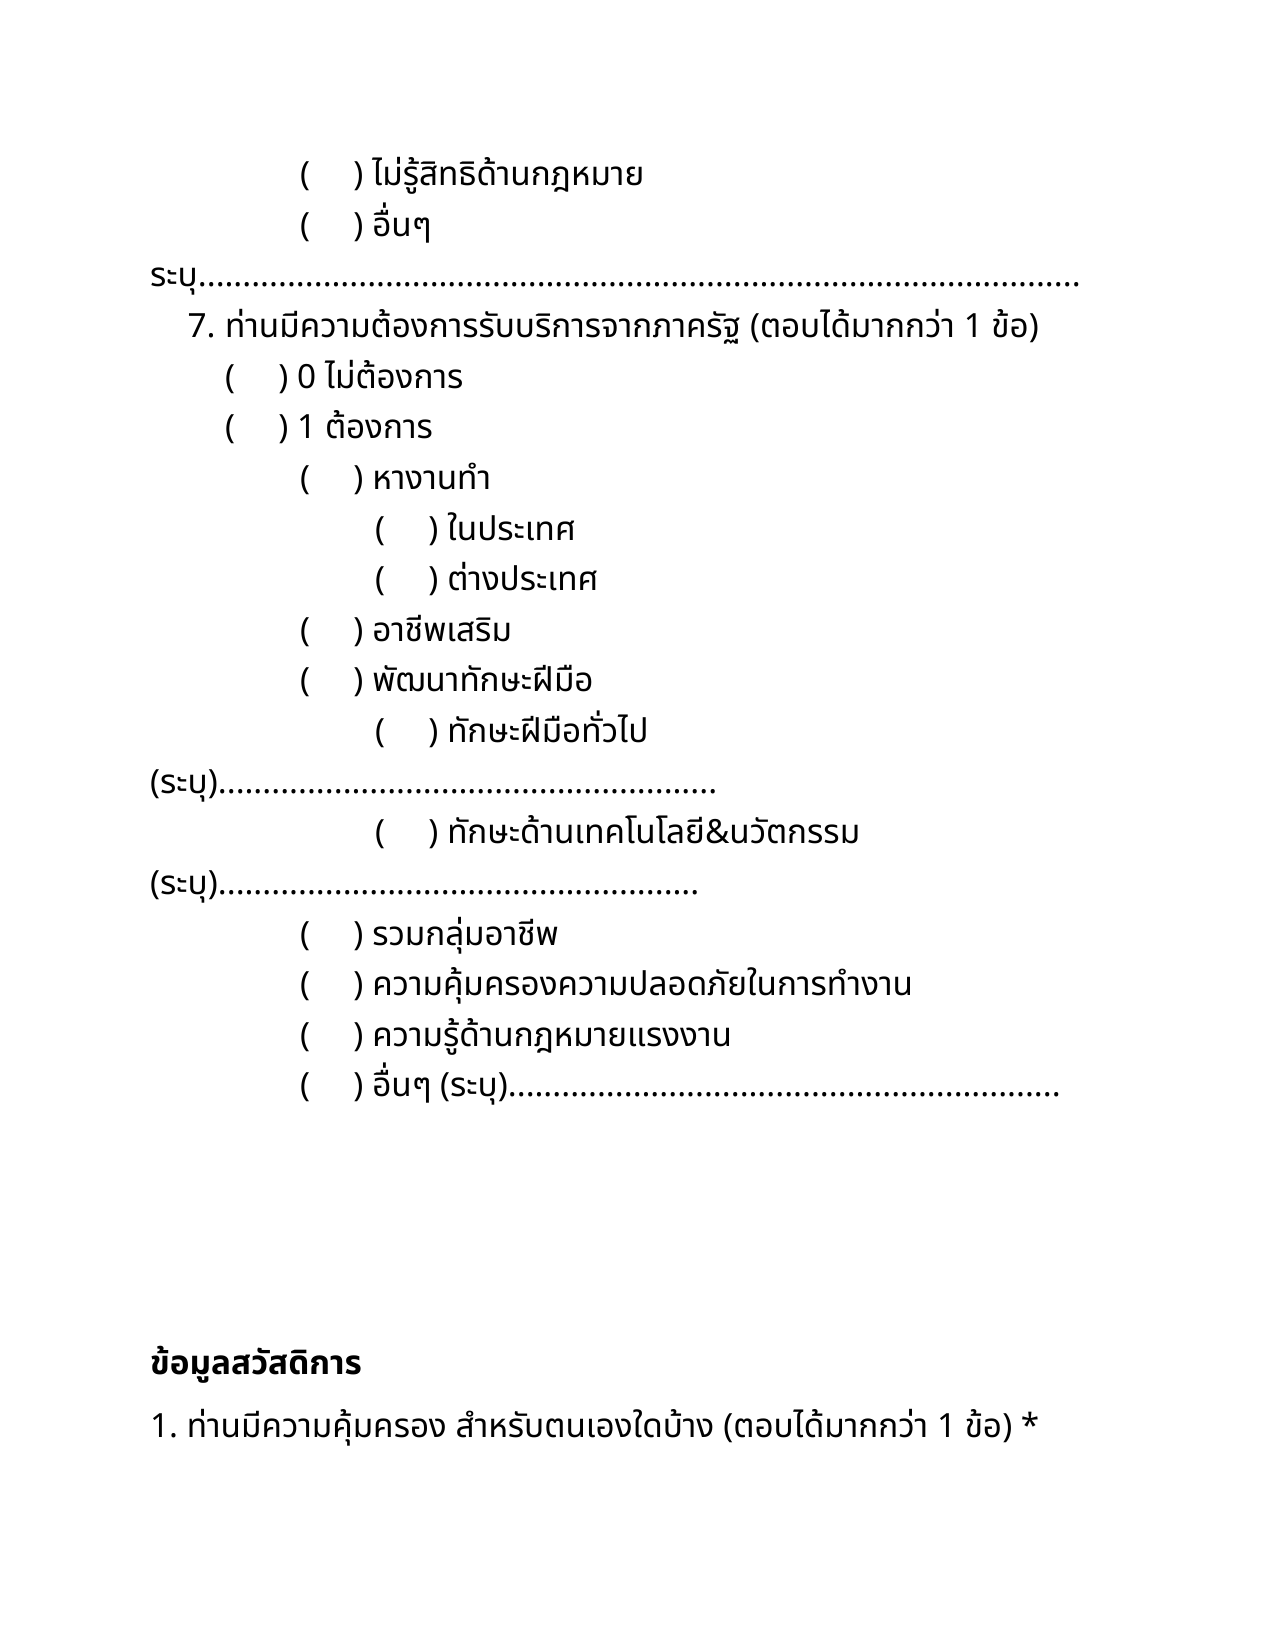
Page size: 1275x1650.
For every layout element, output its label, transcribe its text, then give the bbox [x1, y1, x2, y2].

text ( ) พัฒนาทักษะฝีมือ [150, 656, 1125, 707]
text ( ) ทักษะฝีมือทั่วไป (ระบุ)........................................................ [150, 707, 1125, 808]
text ( ) อาชีพเสริม [150, 606, 1125, 656]
text ( ) 0 ไม่ต้องการ [150, 352, 1125, 403]
list ท่านมีความต้องการรับบริการจากภาครัฐ (ตอบได้มากกว่า 1 ข้อ) [187, 302, 1125, 352]
text ( ) ความคุ้มครองความปลอดภัยในการทำงาน [150, 960, 1125, 1011]
text ( ) ไม่รู้สิทธิด้านกฎหมาย [150, 150, 1125, 201]
text ( ) อื่นๆ (ระบุ).............................................................. [150, 1061, 1125, 1112]
text ( ) ทักษะด้านเทคโนโลยี&นวัตกรรม (ระบุ)...................................................... [150, 808, 1125, 909]
text 1. ท่านมีความคุ้มครอง สำหรับตนเองใดบ้าง (ตอบได้มากกว่า 1 ข้อ) * [150, 1402, 1125, 1452]
text ( ) หางานทำ [150, 454, 1125, 504]
text ( ) รวมกลุ่มอาชีพ [150, 909, 1125, 960]
text ( ) ต่างประเทศ [150, 555, 1125, 606]
text ( ) ความรู้ด้านกฎหมายแรงงาน [150, 1011, 1125, 1061]
text ( ) อื่นๆ ระบุ................................................................................................... [150, 201, 1125, 302]
text ข้อมูลสวัสดิการ [150, 1339, 1125, 1389]
text ( ) 1 ต้องการ [150, 403, 1125, 454]
text ( ) ในประเทศ [150, 504, 1125, 555]
